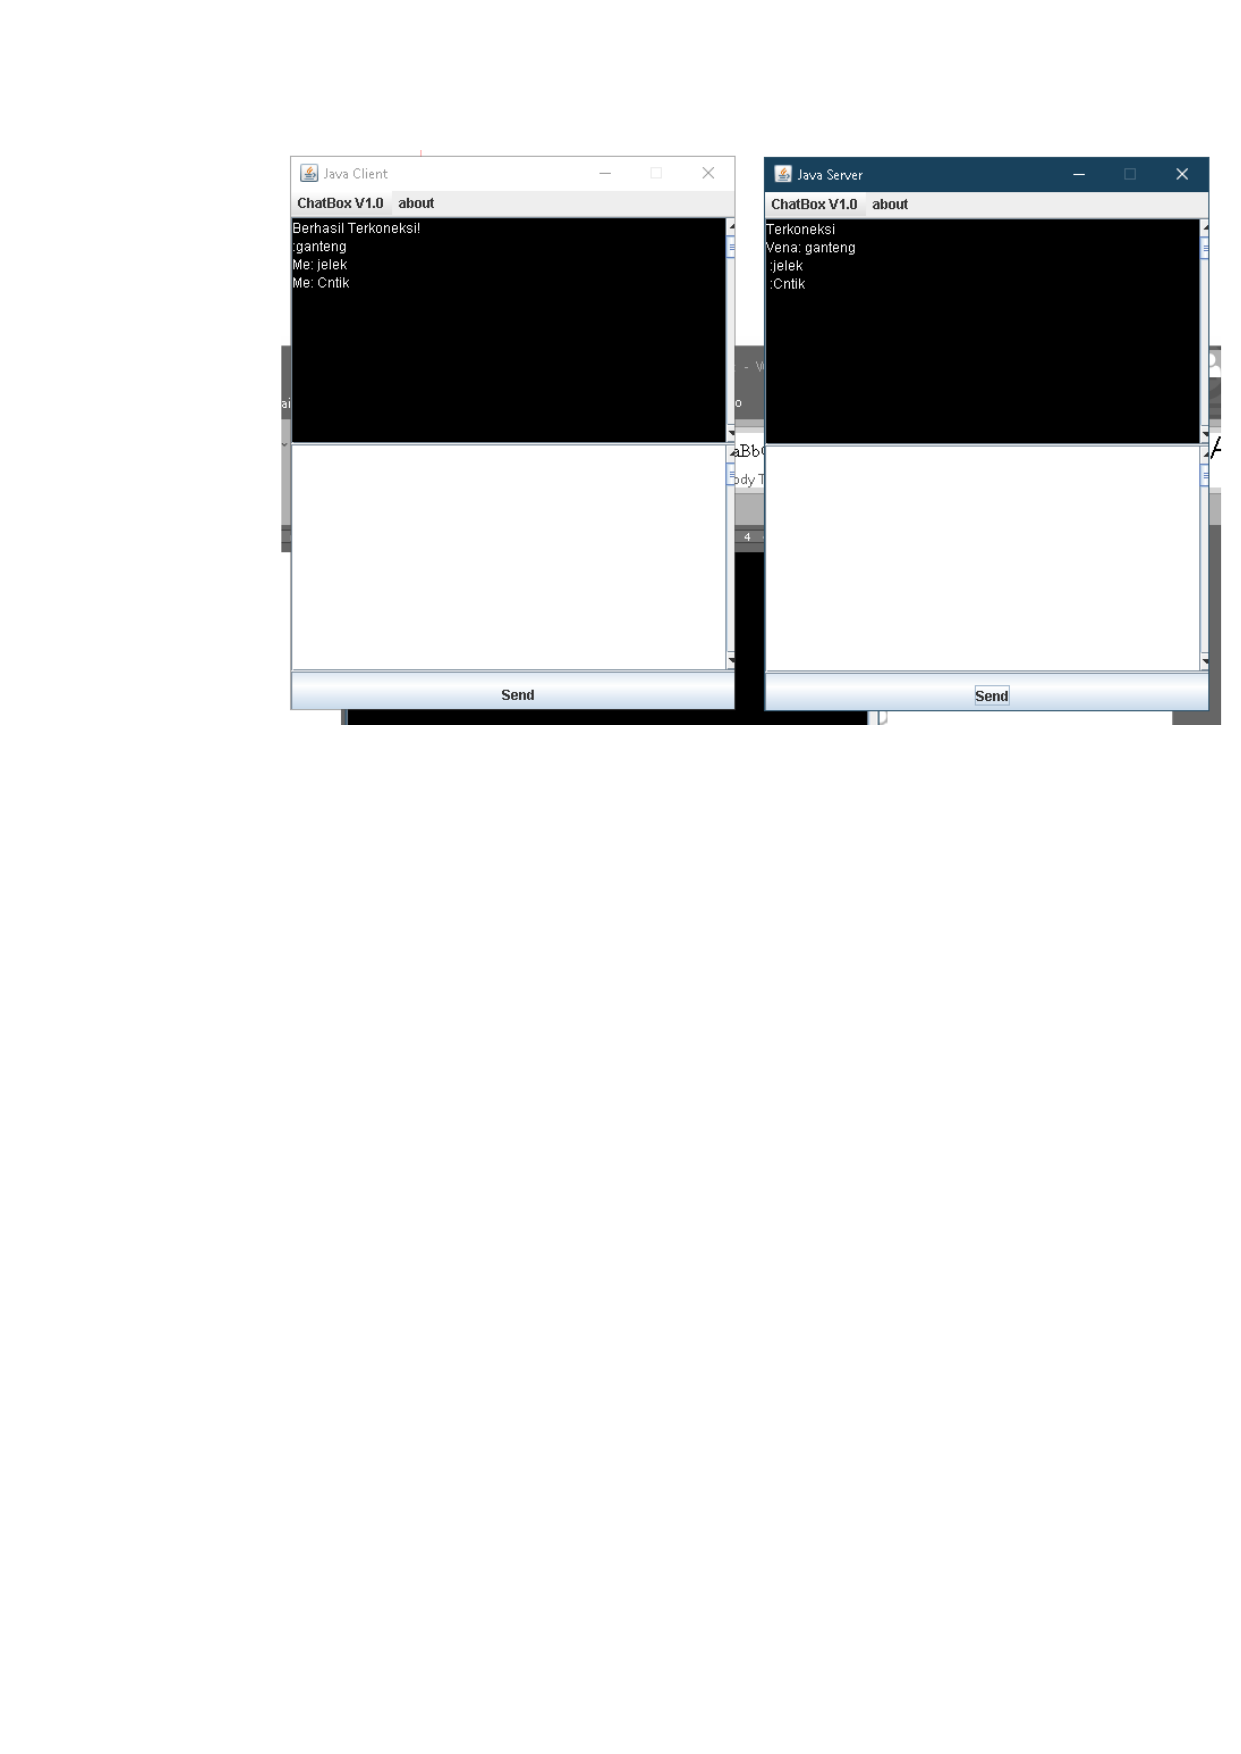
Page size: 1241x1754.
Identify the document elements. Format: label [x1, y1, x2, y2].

picture [281, 150, 1222, 725]
